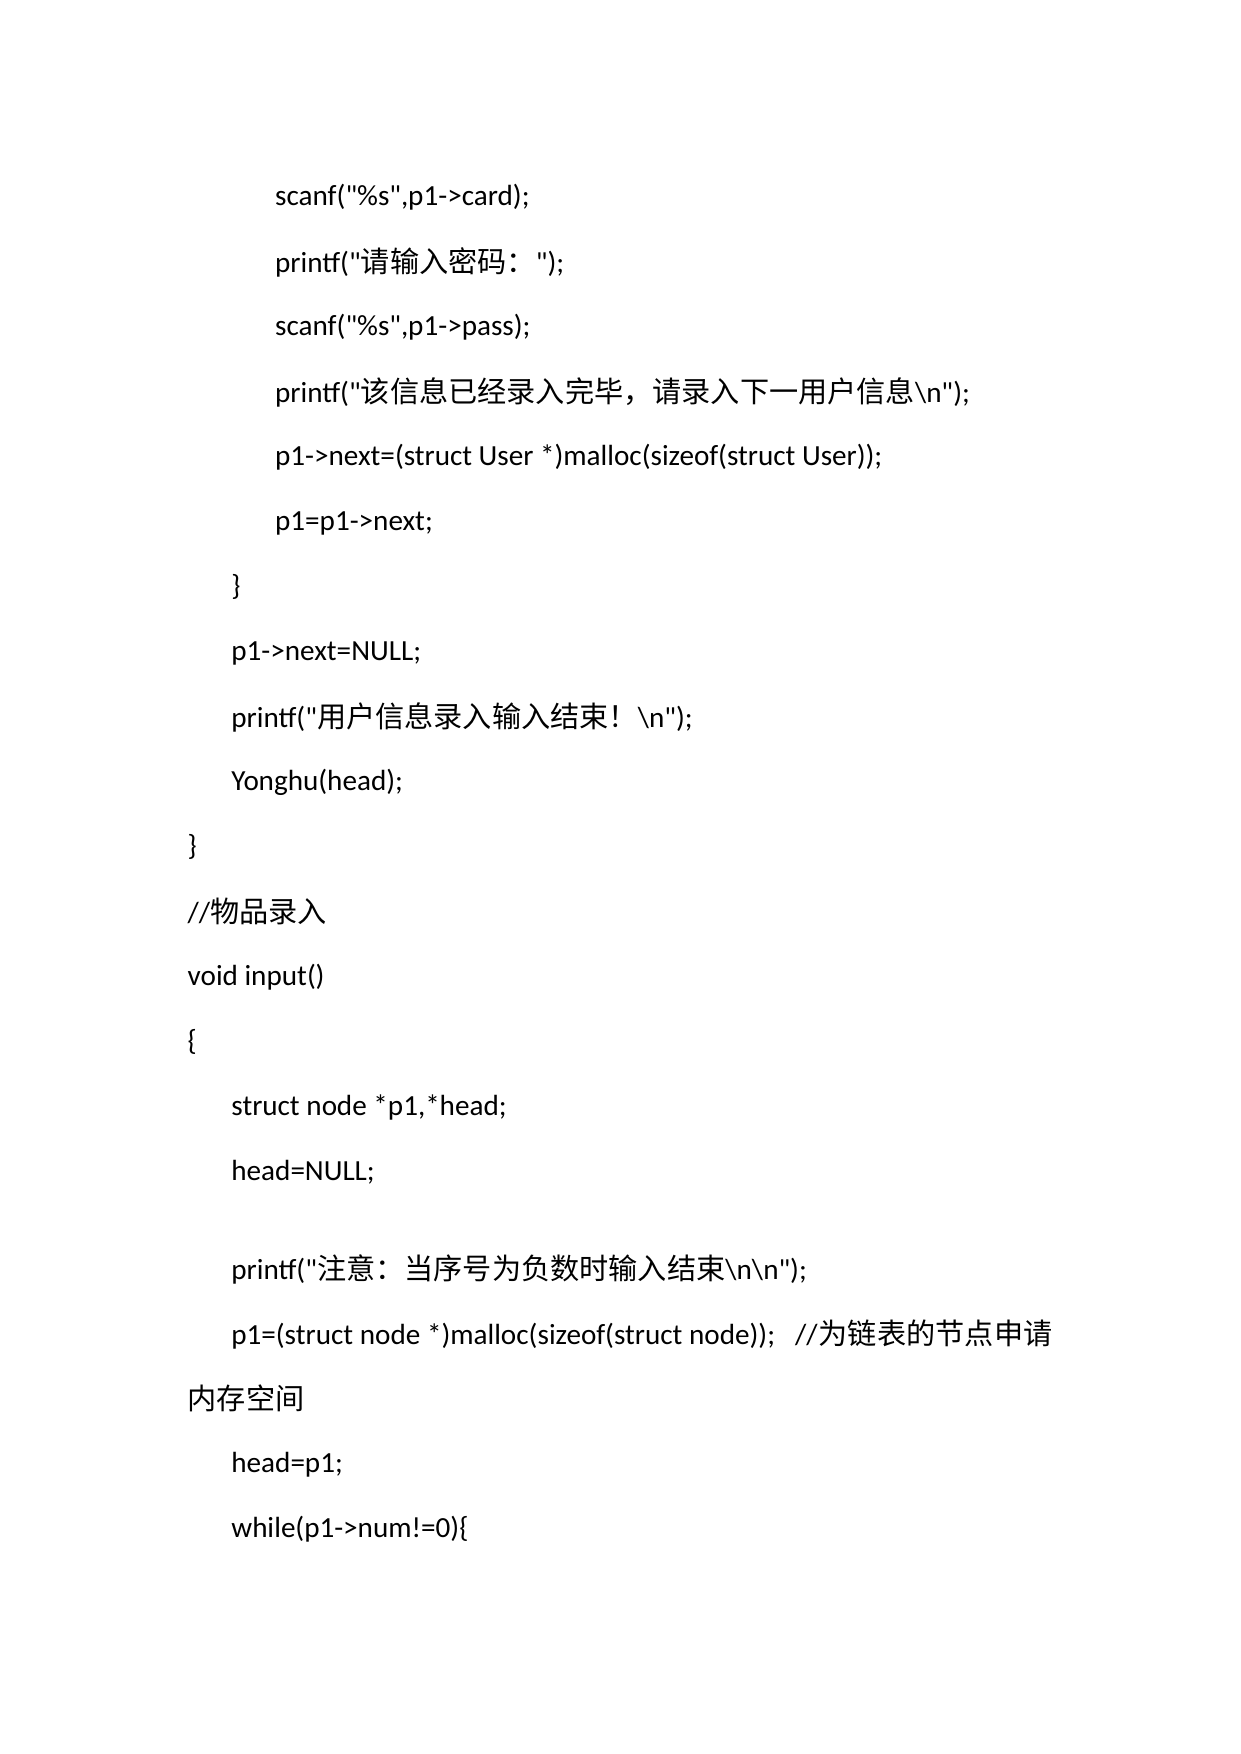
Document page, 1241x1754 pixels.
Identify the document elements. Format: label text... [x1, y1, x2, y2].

text head=p1; [187, 1429, 1053, 1494]
text printf("请输入密码："); [187, 227, 1053, 292]
text head=NULL; [187, 1137, 1053, 1202]
text scanf("%s",p1->pass); [187, 292, 1053, 357]
text struct node *p1,*head; [187, 1072, 1053, 1137]
text { [187, 1007, 1053, 1072]
text p1=(struct node *)malloc(sizeof(struct node)); //为链表的节点申请内存空间 [187, 1299, 1053, 1429]
text while(p1->num!=0){ [187, 1494, 1053, 1559]
text } [187, 812, 1053, 877]
text void input() [187, 942, 1053, 1007]
text //物品录入 [187, 877, 1053, 942]
text scanf("%s",p1->card); [187, 162, 1053, 227]
text p1->next=NULL; [187, 617, 1053, 682]
text printf("用户信息录入输入结束！\n"); [187, 682, 1053, 747]
text p1->next=(struct User *)malloc(sizeof(struct User)); [187, 422, 1053, 487]
text Yonghu(head); [187, 747, 1053, 812]
text } [187, 552, 1053, 617]
text printf("该信息已经录入完毕，请录入下一用户信息\n"); [187, 357, 1053, 422]
text p1=p1->next; [187, 487, 1053, 552]
text printf("注意：当序号为负数时输入结束\n\n"); [187, 1234, 1053, 1299]
